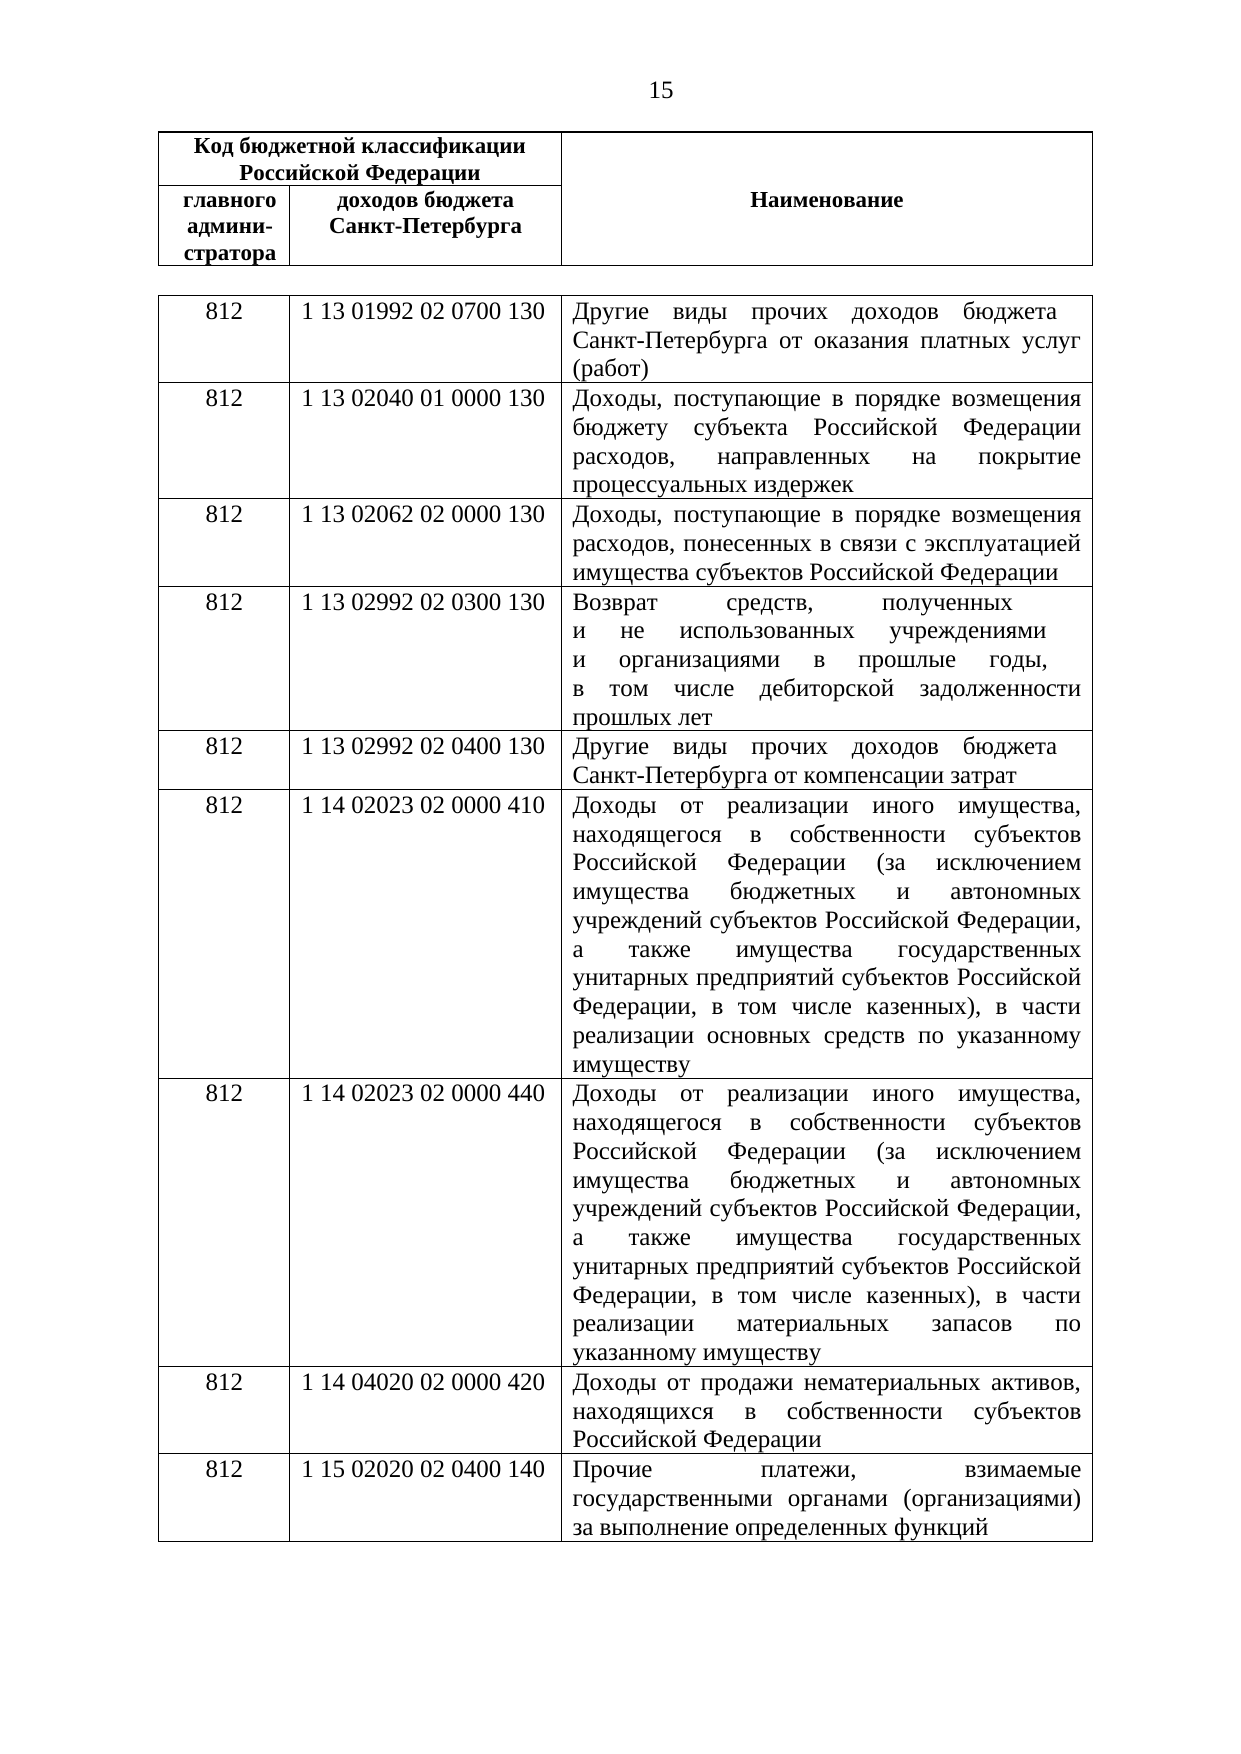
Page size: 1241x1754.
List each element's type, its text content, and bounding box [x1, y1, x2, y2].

table_cell 1 13 02992 02 0300 130 [290, 587, 561, 730]
table_cell Возврат средств, полученных и не использованных учреждениями и организациями в прошлые годы, в том числе дебиторской задолженности прошлых лет [562, 587, 1092, 730]
table_cell 812 [159, 587, 289, 730]
table_cell Доходы от реализации иного имущества, находящегося в собственности субъектов Российской Федерации (за исключением имущества бюджетных и автономных учреждений субъектов Российской Федерации, а также имущества государственных унитарных предприятий субъектов Российской Федерации, в том числе казенных), в части реализации материальных запасов по указанному имуществу [562, 1079, 1092, 1366]
table_cell Другие виды прочих доходов бюджета Санкт-Петербурга от компенсации затрат [562, 731, 1092, 789]
table_cell 1 14 02023 02 0000 410 [290, 790, 561, 1077]
table_cell 812 [159, 1079, 289, 1366]
table_cell Доходы от продажи нематериальных активов, находящихся в собственности субъектов Российской Федерации [562, 1367, 1092, 1453]
table_cell 1 14 04020 02 0000 420 [290, 1367, 561, 1453]
table_cell 812 [159, 731, 289, 789]
table_cell Доходы, поступающие в порядке возмещения бюджету субъекта Российской Федерации расходов, направленных на покрытие процессуальных издержек [562, 383, 1092, 498]
table_cell Доходы, поступающие в порядке возмещения расходов, понесенных в связи с эксплуатацией имущества субъектов Российской Федерации [562, 499, 1092, 586]
table_cell Доходы от реализации иного имущества, находящегося в собственности субъектов Российской Федерации (за исключением имущества бюджетных и автономных учреждений субъектов Российской Федерации, а также имущества государственных унитарных предприятий субъектов Российской Федерации, в том числе казенных), в части реализации основных средств по указанному имуществу [562, 790, 1092, 1077]
table_cell 1 13 01992 02 0700 130 [290, 296, 561, 382]
table_cell Другие виды прочих доходов бюджета Санкт-Петербурга от оказания платных услуг (работ) [562, 296, 1092, 382]
table_cell 1 14 02023 02 0000 440 [290, 1079, 561, 1366]
table_cell 812 [159, 790, 289, 1077]
table_cell 1 13 02062 02 0000 130 [290, 499, 561, 586]
table_cell 812 [159, 296, 289, 382]
table_cell 1 15 02020 02 0400 140 [290, 1454, 561, 1541]
table_cell Прочие платежи, взимаемые государственными органами (организациями) за выполнение определенных функций [562, 1454, 1092, 1541]
table_cell 812 [159, 1367, 289, 1453]
table_cell 812 [159, 499, 289, 586]
table_cell 812 [159, 383, 289, 498]
table_cell 812 [159, 1454, 289, 1541]
table_cell 1 13 02040 01 0000 130 [290, 383, 561, 498]
table_cell 1 13 02992 02 0400 130 [290, 731, 561, 789]
